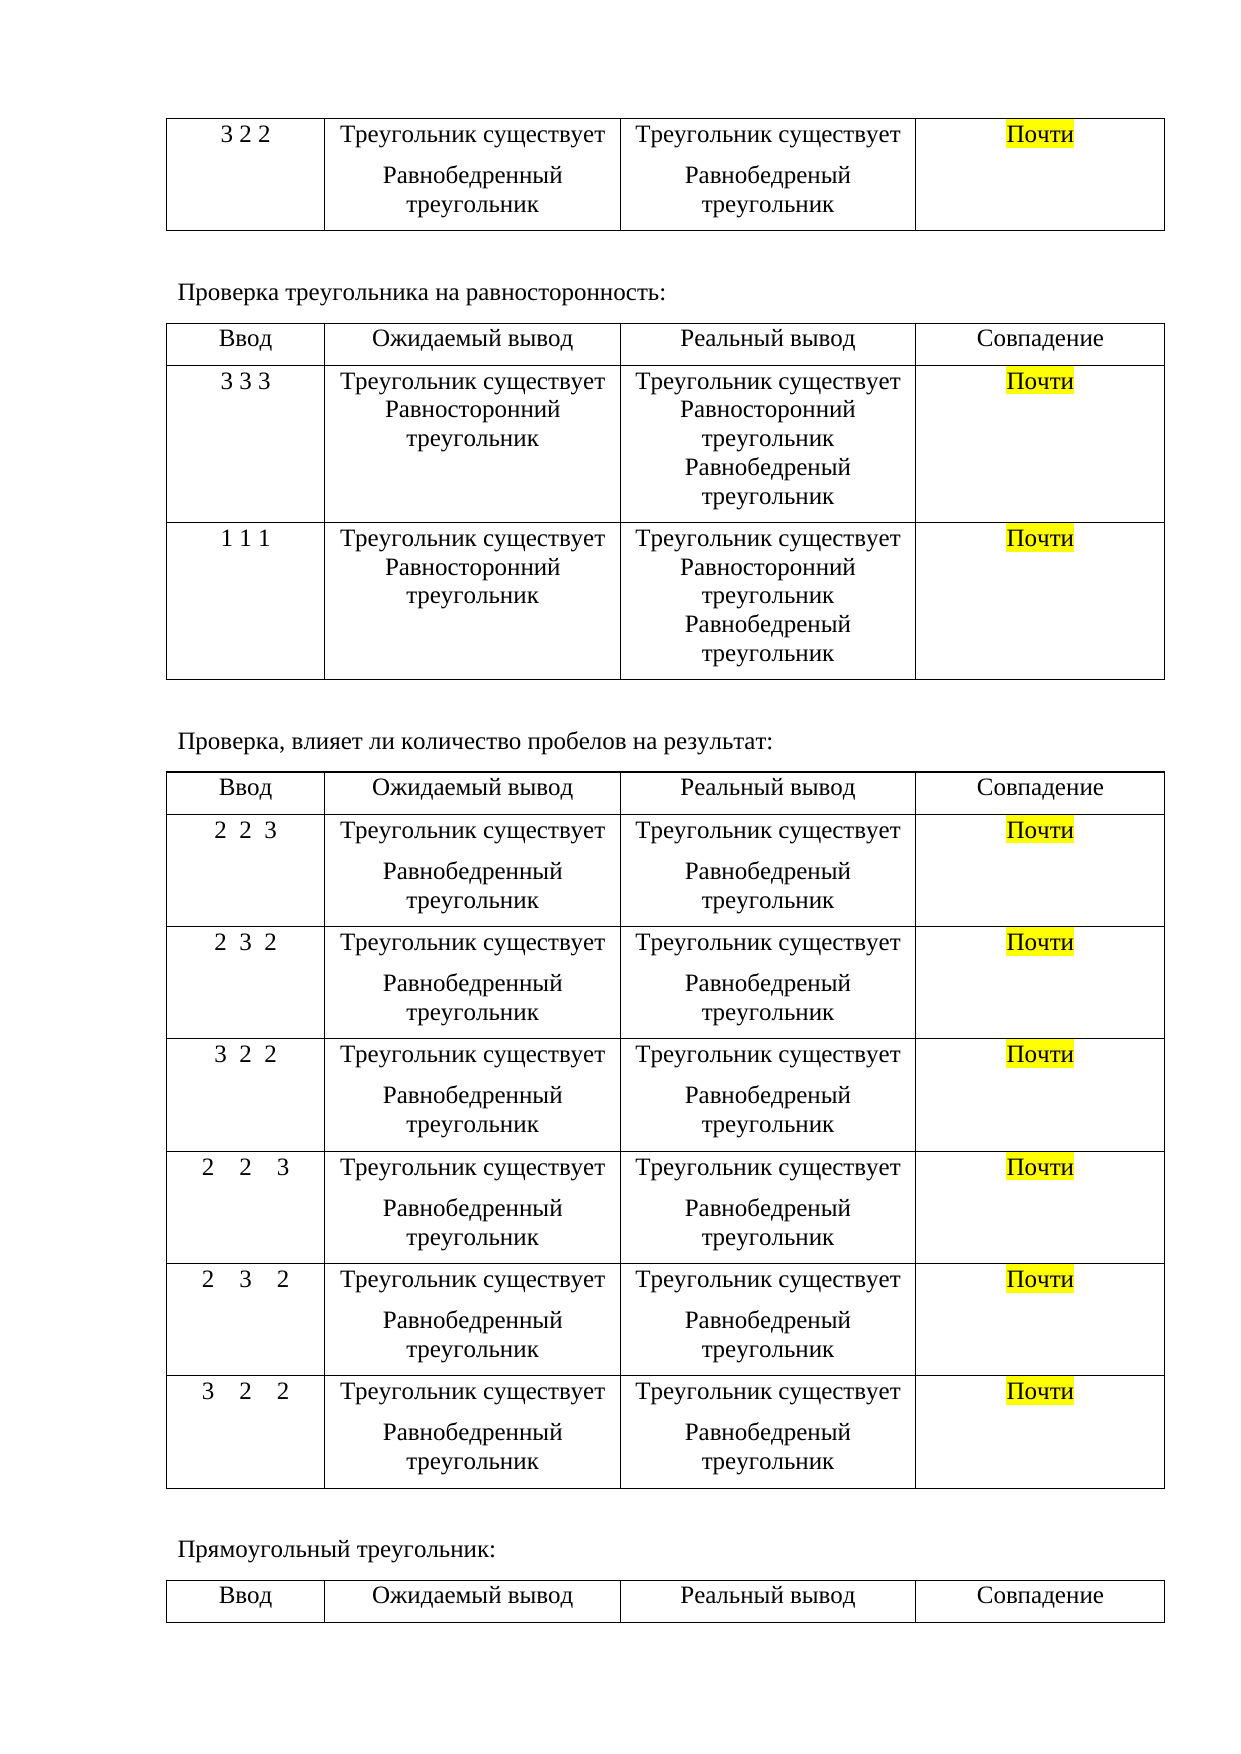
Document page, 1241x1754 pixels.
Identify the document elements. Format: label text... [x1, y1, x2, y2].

table_header Совпадение [916, 1581, 1164, 1622]
table_header Реальный вывод [621, 324, 915, 365]
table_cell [621, 119, 915, 230]
table_cell Треугольник существует Равнобедренный треугольник [325, 1376, 620, 1487]
table_header Ввод [167, 324, 324, 365]
table_cell Треугольник существует Равнобедренный треугольник [325, 815, 620, 926]
table_cell Треугольник существует Равнобедреный треугольник [621, 1376, 915, 1487]
table_cell Треугольник существует Равнобедренный треугольник [325, 927, 620, 1038]
table_header Реальный вывод [621, 1581, 915, 1622]
table_header Ввод [167, 1581, 324, 1622]
table_cell Треугольник существует Равнобедренный треугольник [325, 1039, 620, 1151]
table_cell Треугольник существует Равносторонний треугольник Равнобедреный треугольник [621, 366, 915, 522]
table_cell 3 2 2 [167, 1376, 324, 1487]
table_cell Треугольник существует Равнобедренный треугольник [325, 1152, 620, 1263]
table_cell 2 3 2 [167, 927, 324, 1038]
table_cell Почти [916, 1264, 1164, 1375]
table_cell 1 1 1 [167, 523, 324, 679]
table_cell 2 2 3 [167, 815, 324, 926]
table_cell Треугольник существует Равнобедреный треугольник [621, 1264, 915, 1375]
table_header Ожидаемый вывод [325, 1581, 620, 1622]
table_header Реальный вывод [621, 773, 915, 814]
table_cell Почти [916, 523, 1164, 679]
table_cell 3 3 3 [167, 366, 324, 522]
text Прямоугольный треугольник: [177, 1534, 1152, 1563]
table_cell 2 3 2 [167, 1264, 324, 1375]
table_cell Треугольник существует Равносторонний треугольник [325, 523, 620, 679]
table_cell Почти [916, 1376, 1164, 1487]
table_cell Почти [916, 927, 1164, 1038]
table_cell Почти [916, 815, 1164, 926]
table_cell Треугольник существует Равнобедреный треугольник [621, 815, 915, 926]
table_header Ввод [167, 773, 324, 814]
table_cell Треугольник существует Равнобедренный треугольник [325, 1264, 620, 1375]
table_cell Треугольник существует Равнобедреный треугольник [621, 1152, 915, 1263]
table_cell Почти [916, 1152, 1164, 1263]
table_cell Почти [916, 1039, 1164, 1151]
table_header Ожидаемый вывод [325, 773, 620, 814]
table_cell Почти [916, 119, 1164, 230]
text Проверка треугольника на равносторонность: [177, 277, 1152, 306]
table_cell Треугольник существует Равносторонний треугольник Равнобедреный треугольник [621, 523, 915, 679]
table_cell 2 2 3 [167, 1152, 324, 1263]
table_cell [325, 119, 620, 230]
table_cell Почти [916, 366, 1164, 522]
table_cell Треугольник существует Равнобедреный треугольник [621, 927, 915, 1038]
table_cell 3 2 2 [167, 1039, 324, 1151]
table_header Совпадение [916, 324, 1164, 365]
text Проверка, влияет ли количество пробелов на результат: [177, 726, 1152, 755]
table_header Ожидаемый вывод [325, 324, 620, 365]
table_cell Треугольник существует Равносторонний треугольник [325, 366, 620, 522]
table_cell 3 2 2 [167, 119, 324, 230]
table_cell Треугольник существует Равнобедреный треугольник [621, 1039, 915, 1151]
table_header Совпадение [916, 773, 1164, 814]
